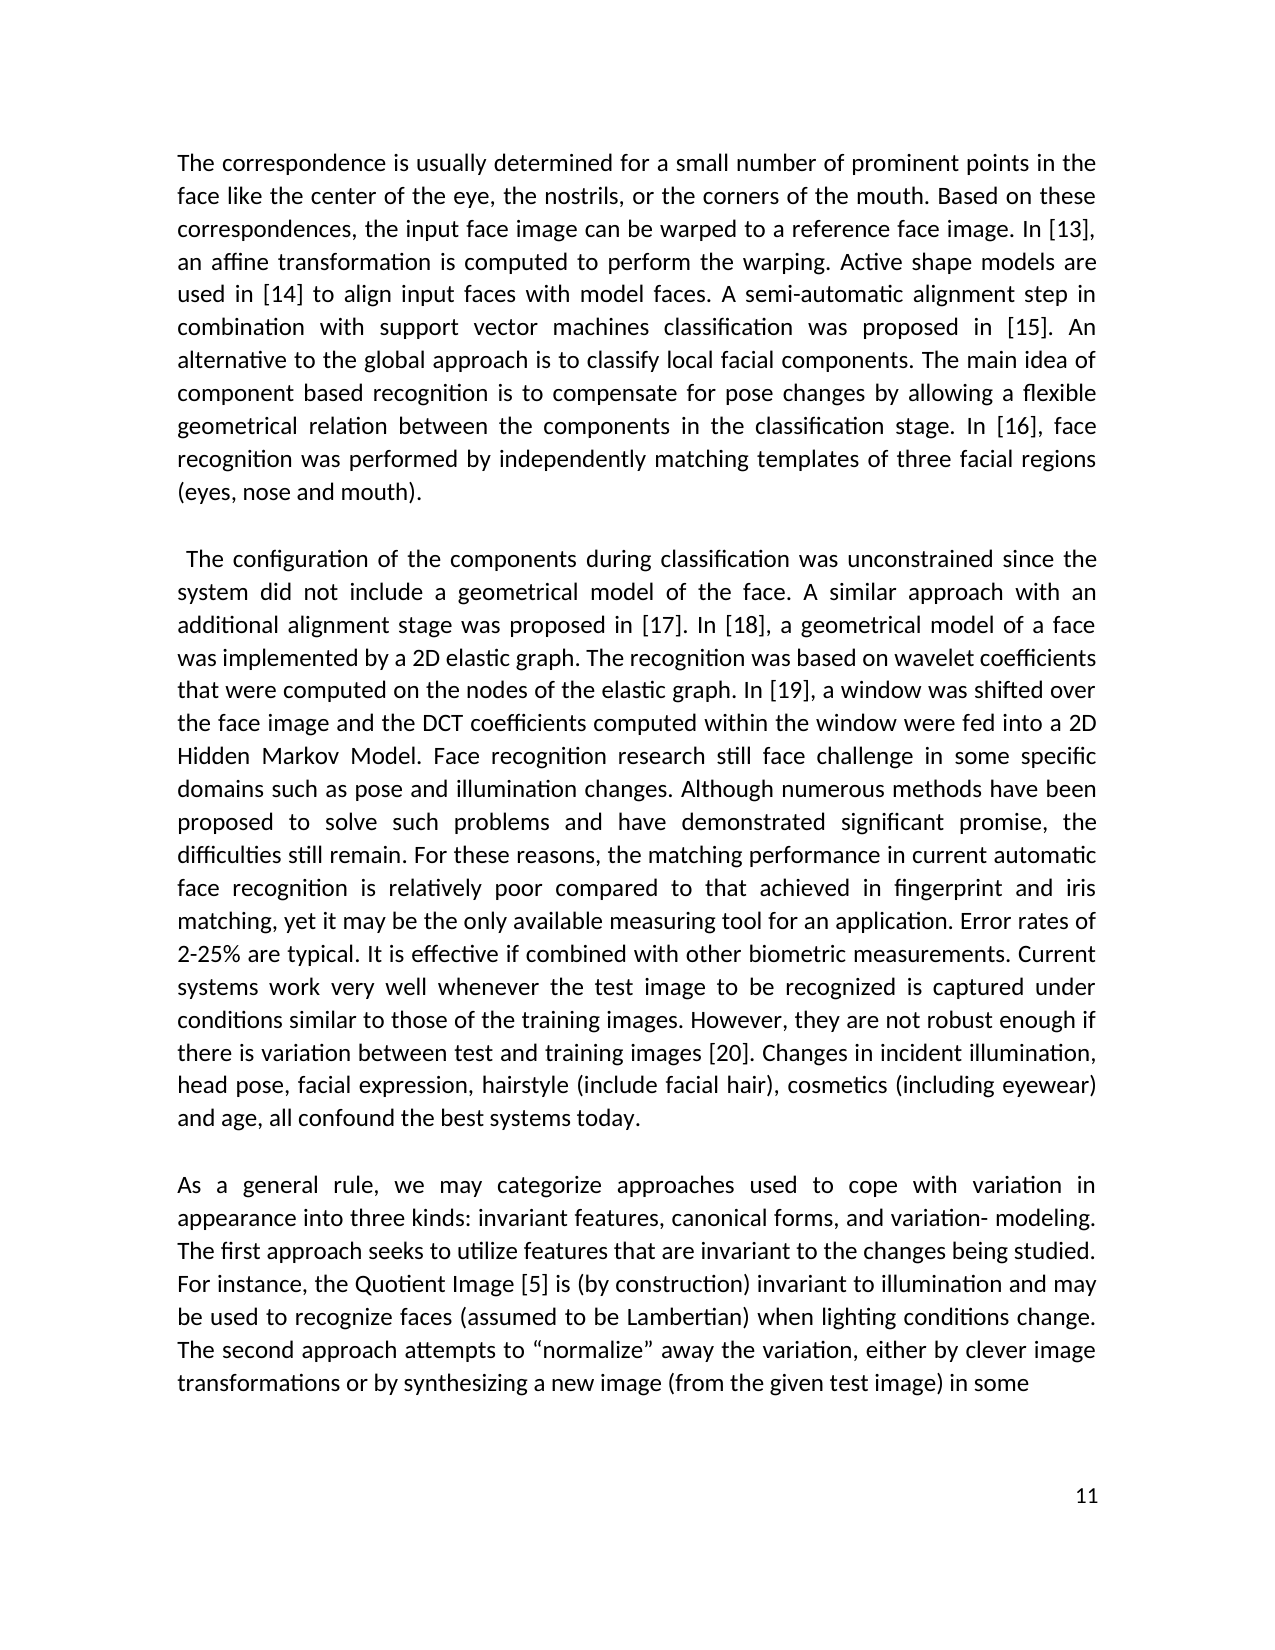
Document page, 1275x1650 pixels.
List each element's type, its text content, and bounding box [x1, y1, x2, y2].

text The correspondence is usually determined for a small number of prominent points in the face like the center of the eye, the nostrils, or the corners of the mouth. Based on these correspondences, the input face image can be warped to a reference face image. In [13], an affine transformation is computed to perform the warping. Active shape models are used in [14] to align input faces with model faces. A semi-automatic alignment step in combination with support vector machines classification was proposed in [15]. An alternative to the global approach is to classify local facial components. The main idea of component based recognition is to compensate for pose changes by allowing a flexible geometrical relation between the components in the classification stage. In [16], face recognition was performed by independently matching templates of three facial regions (eyes, nose and mouth). [177, 147, 1098, 507]
text The configuration of the components during classification was unconstrained since the system did not include a geometrical model of the face. A similar approach with an additional alignment stage was proposed in [17]. In [18], a geometrical model of a face was implemented by a 2D elastic graph. The recognition was based on wavelet coefficients that were computed on the nodes of the elastic graph. In [19], a window was shifted over the face image and the DCT coefficients computed within the window were fed into a 2D Hidden Markov Model. Face recognition research still face challenge in some specific domains such as pose and illumination changes. Although numerous methods have been proposed to solve such problems and have demonstrated significant promise, the difficulties still remain. For these reasons, the matching performance in current automatic face recognition is relatively poor compared to that achieved in fingerprint and iris matching, yet it may be the only available measuring tool for an application. Error rates of 2-25% are typical. It is effective if combined with other biometric measurements. Current systems work very well whenever the test image to be recognized is captured under conditions similar to those of the training images. However, they are not robust enough if there is variation between test and training images [20]. Changes in incident illumination, head pose, facial expression, hairstyle (include facial hair), cosmetics (including eyewear) and age, all confound the best systems today. [177, 543, 1098, 1133]
text As a general rule, we may categorize approaches used to cope with variation in appearance into three kinds: invariant features, canonical forms, and variation- modeling. The first approach seeks to utilize features that are invariant to the changes being studied. For instance, the Quotient Image [5] is (by construction) invariant to illumination and may be used to recognize faces (assumed to be Lambertian) when lighting conditions change. The second approach attempts to “normalize” away the variation, either by clever image transformations or by synthesizing a new image (from the given test image) in some [177, 1169, 1098, 1397]
